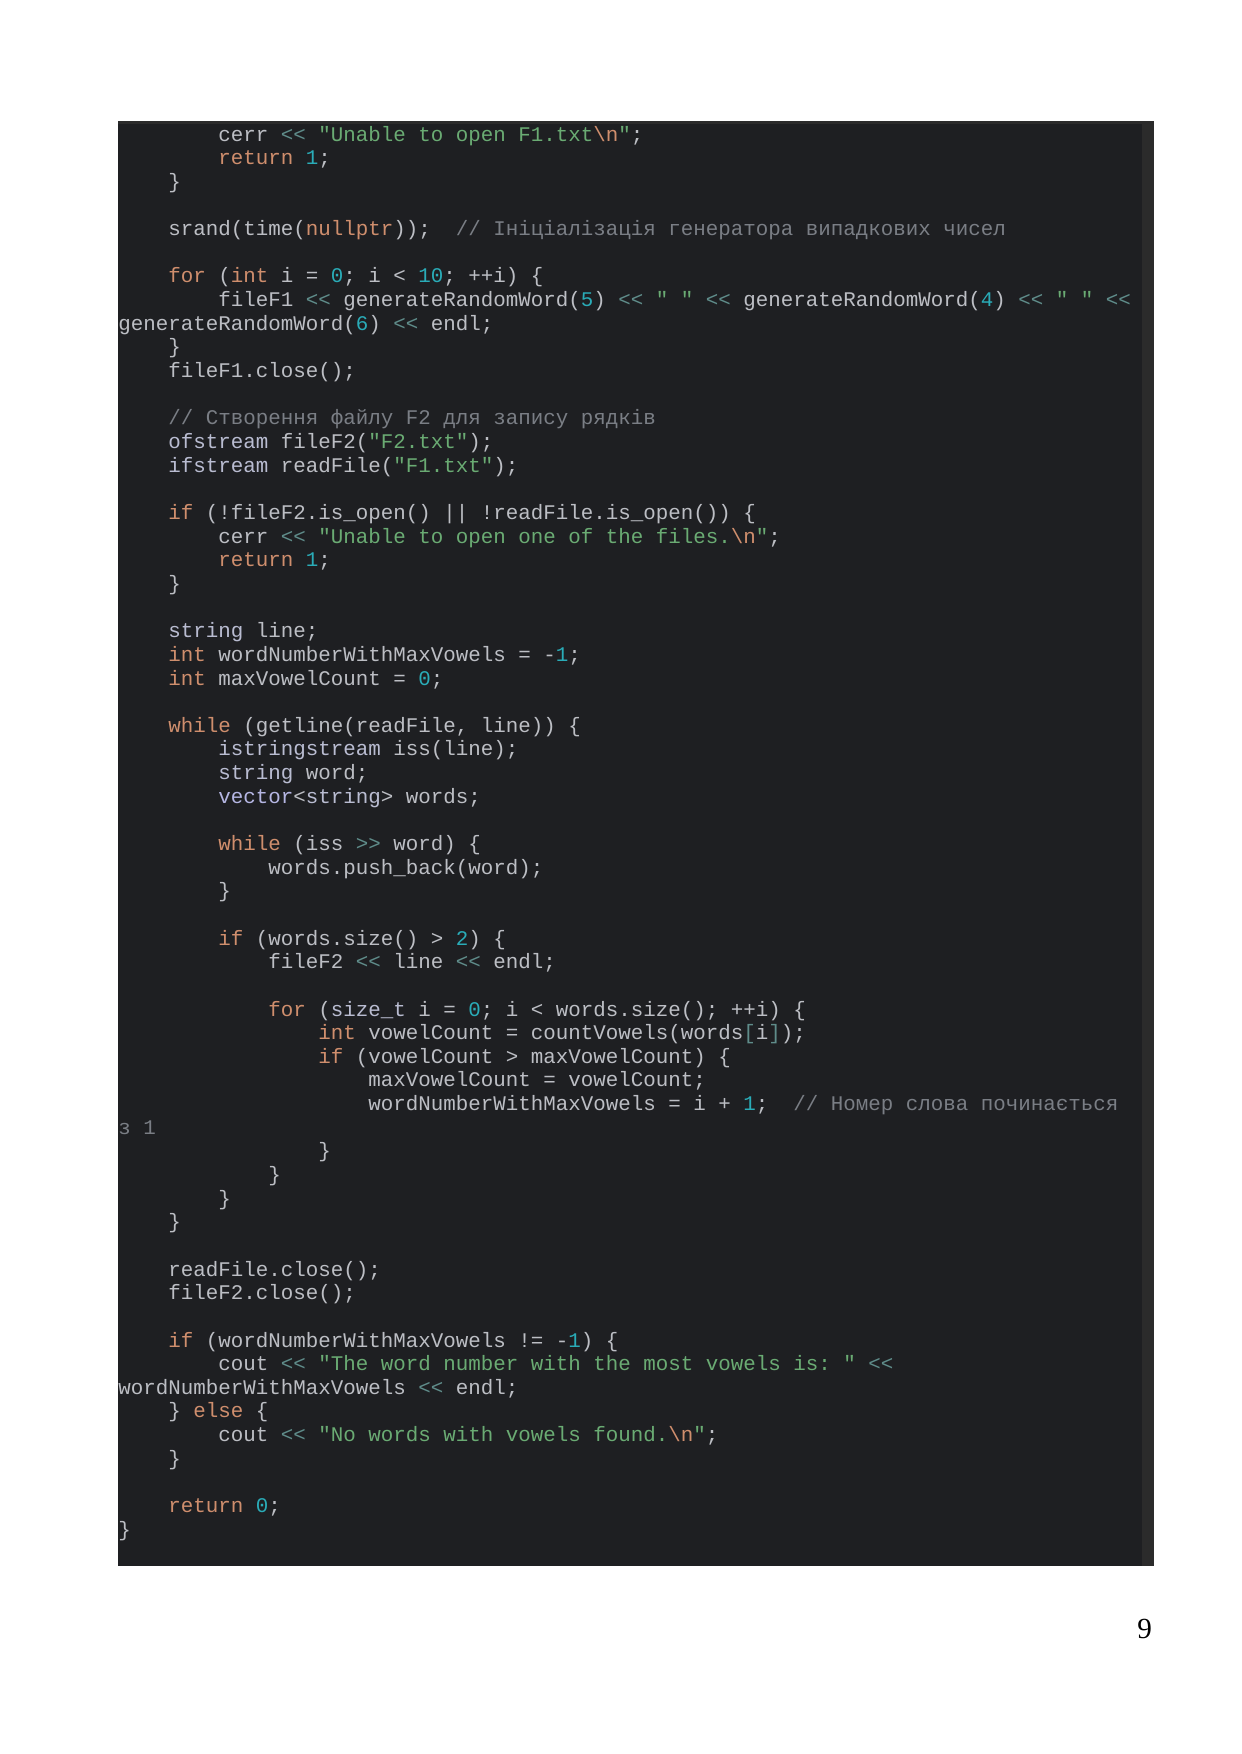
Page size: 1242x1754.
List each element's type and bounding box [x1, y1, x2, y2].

table_header [118, 121, 1154, 1566]
